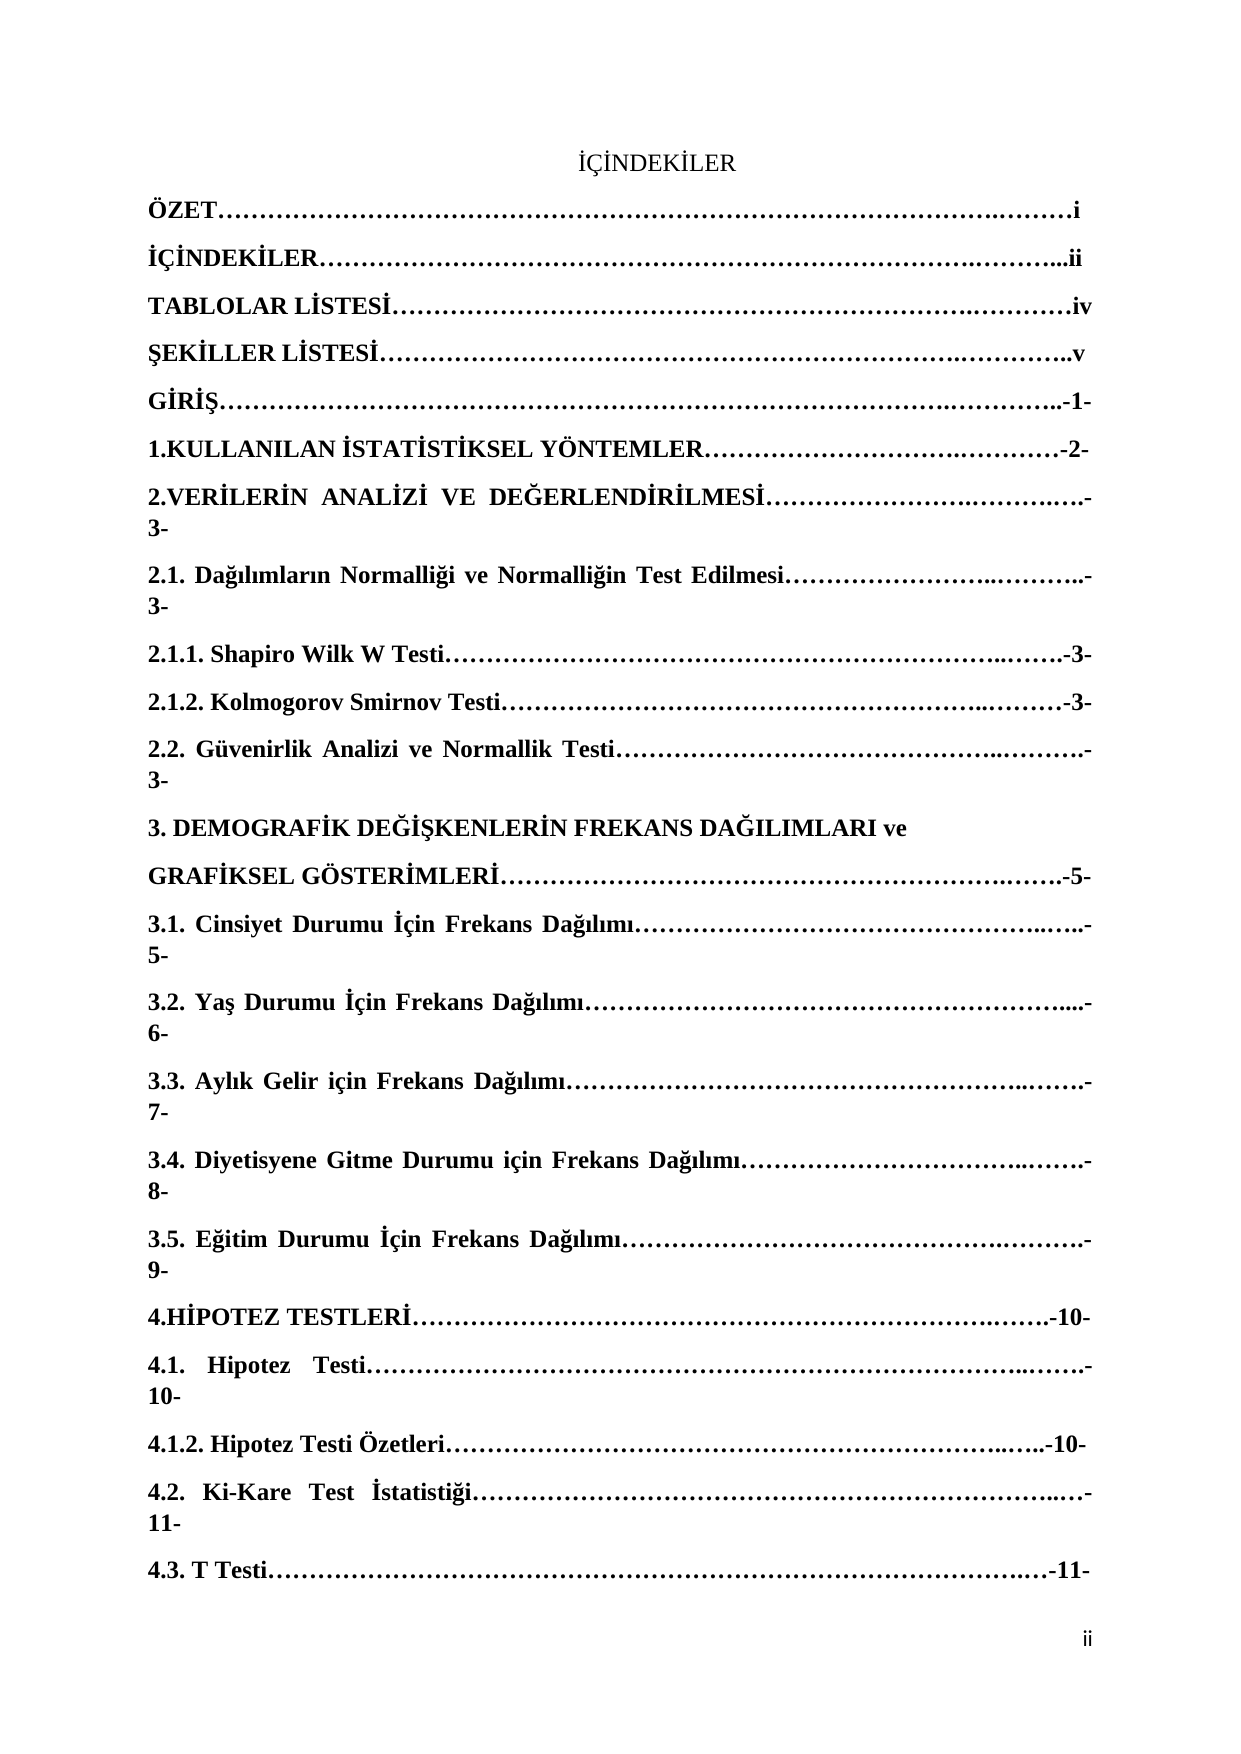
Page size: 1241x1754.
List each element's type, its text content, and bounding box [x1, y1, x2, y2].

text 4.3. T Testi……………………………………………………………………………….…-11- [148, 1555, 1093, 1584]
text 3.3. Aylık Gelir için Frekans Dağılımı………………………………………………..…….-7- [148, 1066, 1093, 1126]
text 4.1. Hipotez Testi……………………………………………………………………..…….-10- [148, 1350, 1093, 1410]
text İÇİNDEKİLER [221, 148, 1093, 176]
text 3.4. Diyetisyene Gitme Durumu için Frekans Dağılımı……………………………..…….-8- [148, 1145, 1093, 1205]
text İÇİNDEKİLER…………………………………………………………………….………...ii [148, 243, 1093, 272]
text ŞEKİLLER LİSTESİ…………………………………………………………….…………..v [148, 338, 1093, 367]
text 3.1. Cinsiyet Durumu İçin Frekans Dağılımı…………………………………………..…..-5- [148, 909, 1093, 968]
text 2.1.2. Kolmogorov Smirnov Testi…………………………………………………..………-3- [148, 687, 1093, 716]
text 4.1.2. Hipotez Testi Özetleri…………………………………………………………..…..-10- [148, 1429, 1093, 1458]
text 3.2. Yaş Durumu İçin Frekans Dağılımı…………………………………………………....-6- [148, 987, 1093, 1047]
text 3.5. Eğitim Durumu İçin Frekans Dağılımı……………………………………….……….-9- [148, 1224, 1093, 1283]
text 1.KULLANILAN İSTATİSTİKSEL YÖNTEMLER………………………….…………-2- [148, 434, 1093, 463]
text 4.2. Ki-Kare Test İstatistiği……………………………………………………………..…-11- [148, 1477, 1093, 1536]
text ÖZET………………………………………………………………………………….………i [148, 195, 1093, 224]
text GRAFİKSEL GÖSTERİMLERİ…………………………………………………….…….-5- [148, 861, 1093, 890]
text GİRİŞ…………………………………………………………………………….…………..-1- [148, 386, 1093, 415]
text 2.1. Dağılımların Normalliği ve Normalliğin Test Edilmesi……………………..………..-3- [148, 560, 1093, 620]
text 2.1.1. Shapiro Wilk W Testi…………………………………………………………..…….-3- [148, 639, 1093, 668]
text 2.VERİLERİN ANALİZİ VE DEĞERLENDİRİLMESİ…………………….……….….-3- [148, 482, 1093, 541]
text 4.HİPOTEZ TESTLERİ…………………………………………………………….…….-10- [148, 1302, 1093, 1331]
text 3. DEMOGRAFİK DEĞİŞKENLERİN FREKANS DAĞILIMLARI ve [148, 813, 1093, 842]
text TABLOLAR LİSTESİ…………………………………………………………….…………iv [148, 291, 1093, 319]
text 2.2. Güvenirlik Analizi ve Normallik Testi………………………………………..……….-3- [148, 734, 1093, 794]
